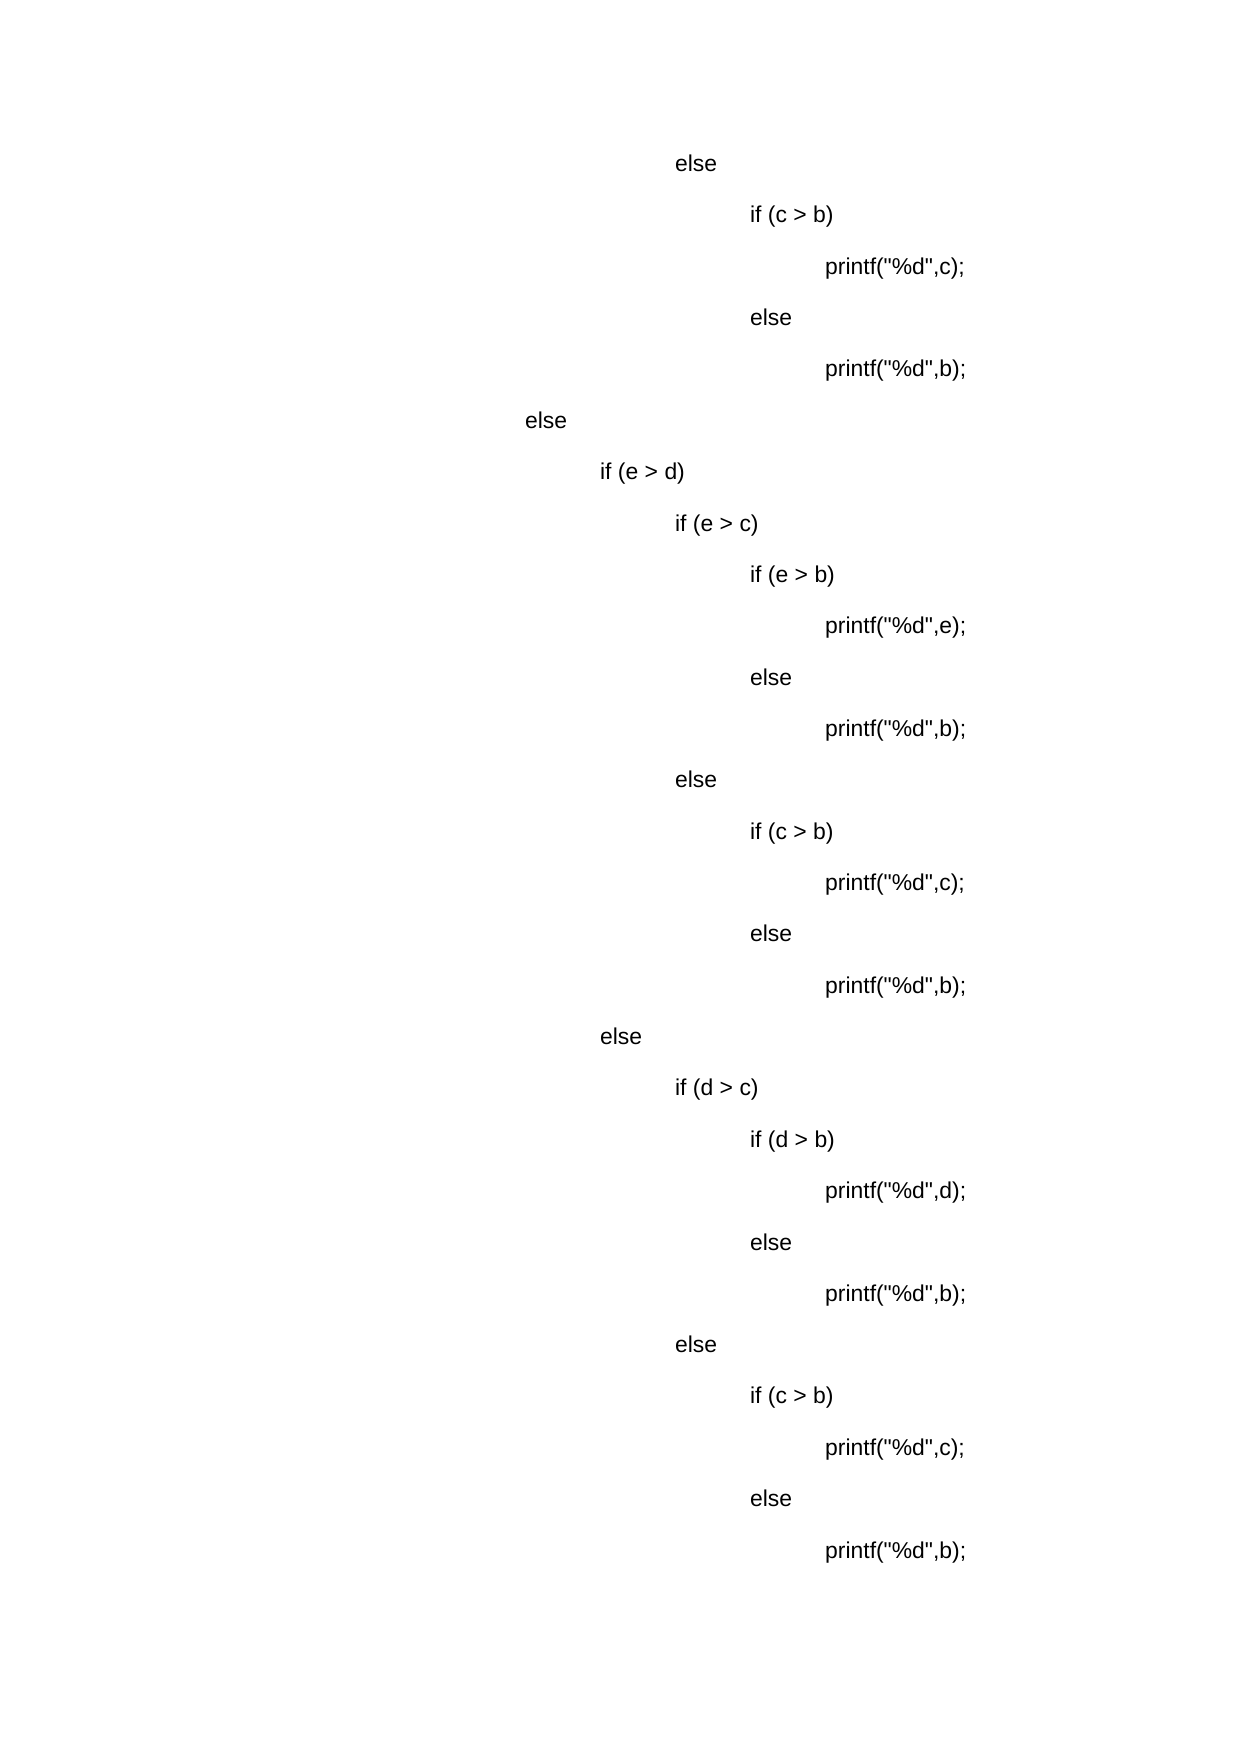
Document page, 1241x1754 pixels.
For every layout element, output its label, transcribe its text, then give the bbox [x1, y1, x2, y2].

text printf("%d",d); [150, 1177, 1090, 1203]
text if (e > b) [150, 561, 1090, 587]
text else [150, 304, 1090, 330]
text else [150, 407, 1090, 433]
text if (d > c) [150, 1074, 1090, 1101]
text if (e > c) [150, 509, 1090, 536]
text else [150, 663, 1090, 690]
text if (e > d) [150, 458, 1090, 484]
text else [150, 1331, 1090, 1357]
text else [150, 766, 1090, 793]
text else [150, 920, 1090, 947]
text printf("%d",c); [150, 869, 1090, 895]
text printf("%d",c); [150, 253, 1090, 279]
text printf("%d",b); [150, 355, 1090, 382]
text if (d > b) [150, 1126, 1090, 1152]
text printf("%d",e); [150, 612, 1090, 638]
text if (c > b) [150, 201, 1090, 228]
text else [150, 1485, 1090, 1512]
text printf("%d",b); [150, 972, 1090, 998]
text printf("%d",b); [150, 715, 1090, 741]
text else [150, 1023, 1090, 1049]
text printf("%d",c); [150, 1434, 1090, 1460]
text if (c > b) [150, 818, 1090, 844]
text printf("%d",b); [150, 1280, 1090, 1306]
text if (c > b) [150, 1382, 1090, 1409]
text else [150, 1228, 1090, 1255]
text else [150, 150, 1090, 176]
text printf("%d",b); [150, 1537, 1090, 1563]
